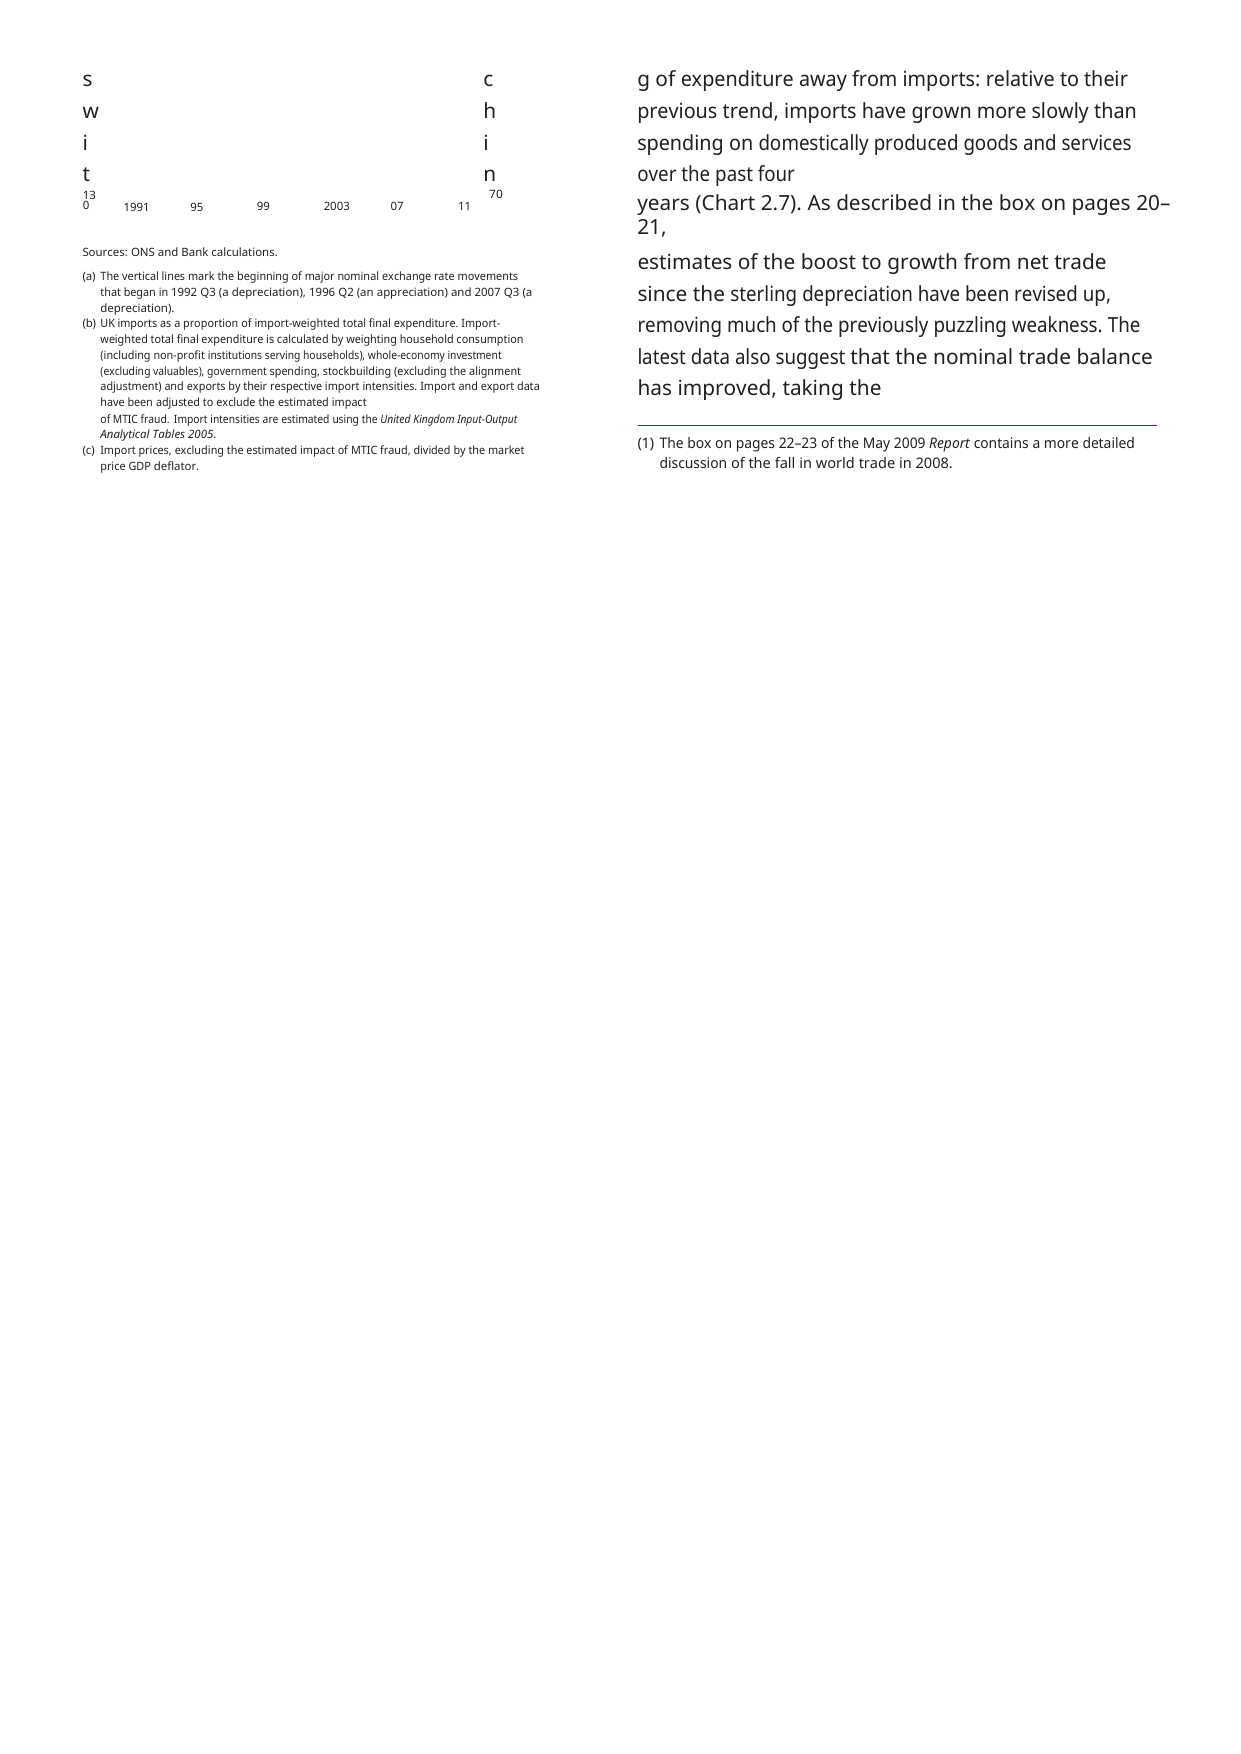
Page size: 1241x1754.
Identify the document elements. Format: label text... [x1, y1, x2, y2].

text Sources: ONS and Bank calculations. [82, 244, 547, 260]
text 130 [83, 191, 101, 212]
text Analytical Tables 2005. [100, 426, 537, 442]
text of MTIC fraud. Import intensities are estimated using the United Kingdom Input-Output [100, 413, 1173, 426]
list Import prices, excluding the estimated impact of MTIC fraud, divided by the market price GDP deflator. [82, 442, 533, 473]
text 1991 95 [123, 199, 207, 215]
text years (Chart 2.7). As described in the box on pages 20–21, [637, 191, 1173, 239]
list The box on pages 22–23 of the May 2009 Report contains a more detailed discussion of the fall in world trade in 2008. [637, 433, 1149, 472]
text estimates of the boost to growth from net trade since the sterling depreciation have been revised up, removing much of the previously puzzling weakness. The latest data also suggest that the nominal trade balance has improved, taking the [637, 247, 1157, 402]
list The vertical lines mark the beginning of major nominal exchange rate movements that began in 1992 Q3 (a depreciation), 1996 Q2 (an appreciation) and 2007 Q3 (a depreciation). [82, 268, 541, 316]
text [637, 64, 1157, 188]
list UK imports as a proportion of import-weighted total final expenditure. Import-weighted total final expenditure is calculated by weighting household consumption (including non-profit institutions serving households), whole-economy investment (excluding valuables), government spending, stockbuilding (excluding the alignment adjustment) and exports by their respective import intensities. Import and export data have been adjusted to exclude the estimated impact [82, 316, 543, 410]
